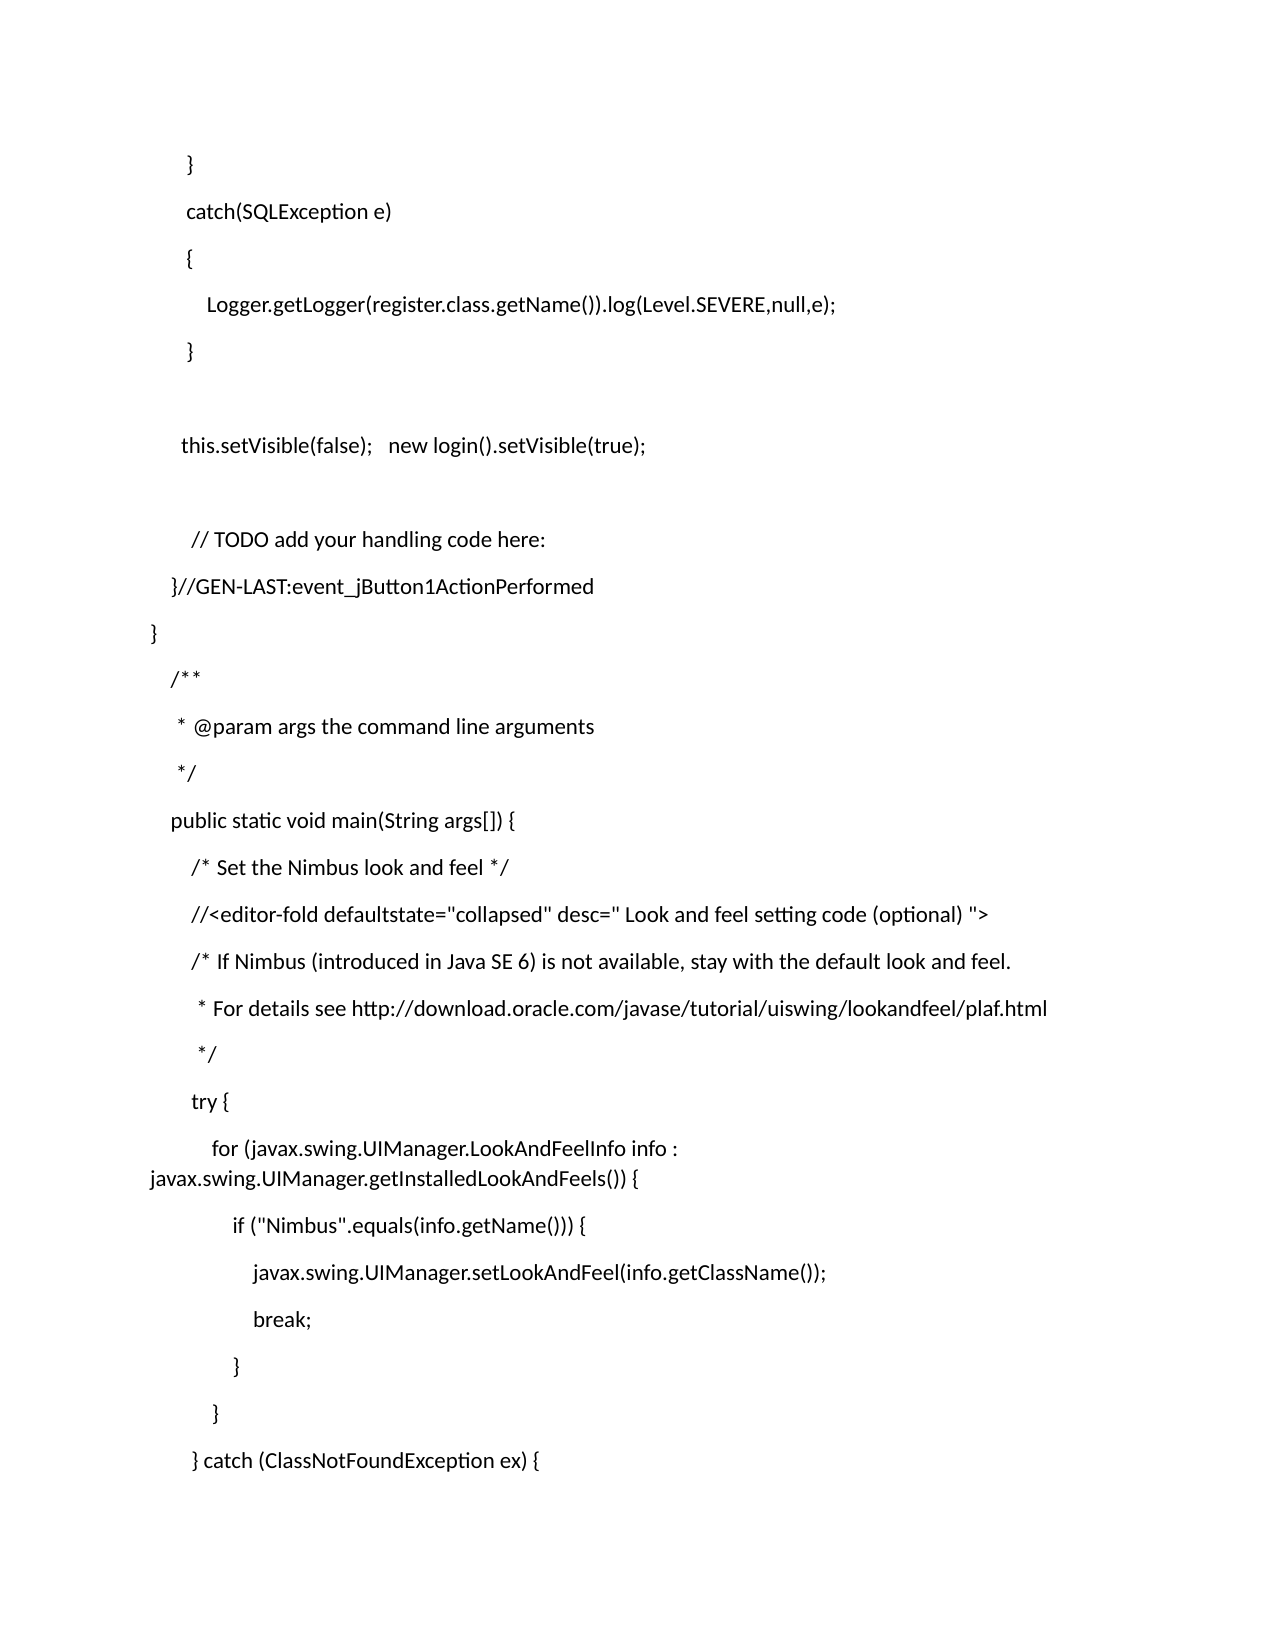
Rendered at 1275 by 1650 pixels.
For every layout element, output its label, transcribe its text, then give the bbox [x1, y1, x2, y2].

text //<editor-fold defaultstate="collapsed" desc=" Look and feel setting code (optional) "> [150, 900, 1125, 928]
text catch(SQLException e) [150, 197, 1125, 225]
text */ [150, 1041, 1125, 1069]
text /* If Nimbus (introduced in Java SE 6) is not available, stay with the default look and feel. [150, 947, 1125, 975]
text Logger.getLogger(register.class.getName()).log(Level.SEVERE,null,e); [150, 291, 1125, 319]
text } [150, 337, 1125, 366]
text */ [150, 759, 1125, 787]
text this.setVisible(false); new login().setVisible(true); [150, 431, 1125, 459]
text * For details see http://download.oracle.com/javase/tutorial/uiswing/lookandfeel/plaf.html [150, 994, 1125, 1022]
text }//GEN-LAST:event_jButton1ActionPerformed [150, 572, 1125, 600]
text break; [150, 1305, 1125, 1333]
text * @param args the command line arguments [150, 712, 1125, 741]
text for (javax.swing.UIManager.LookAndFeelInfo info : javax.swing.UIManager.getInstalledLookAndFeels()) { [150, 1134, 1125, 1193]
text } [150, 619, 1125, 647]
text try { [150, 1087, 1125, 1116]
text /* Set the Nimbus look and feel */ [150, 853, 1125, 881]
text javax.swing.UIManager.setLookAndFeel(info.getClassName()); [150, 1258, 1125, 1286]
text /** [150, 666, 1125, 694]
text } [150, 150, 1125, 178]
text // TODO add your handling code here: [150, 525, 1125, 553]
text } catch (ClassNotFoundException ex) { [150, 1446, 1125, 1474]
text } [150, 1399, 1125, 1427]
text { [150, 244, 1125, 272]
text } [150, 1352, 1125, 1380]
text public static void main(String args[]) { [150, 806, 1125, 834]
text if ("Nimbus".equals(info.getName())) { [150, 1211, 1125, 1239]
